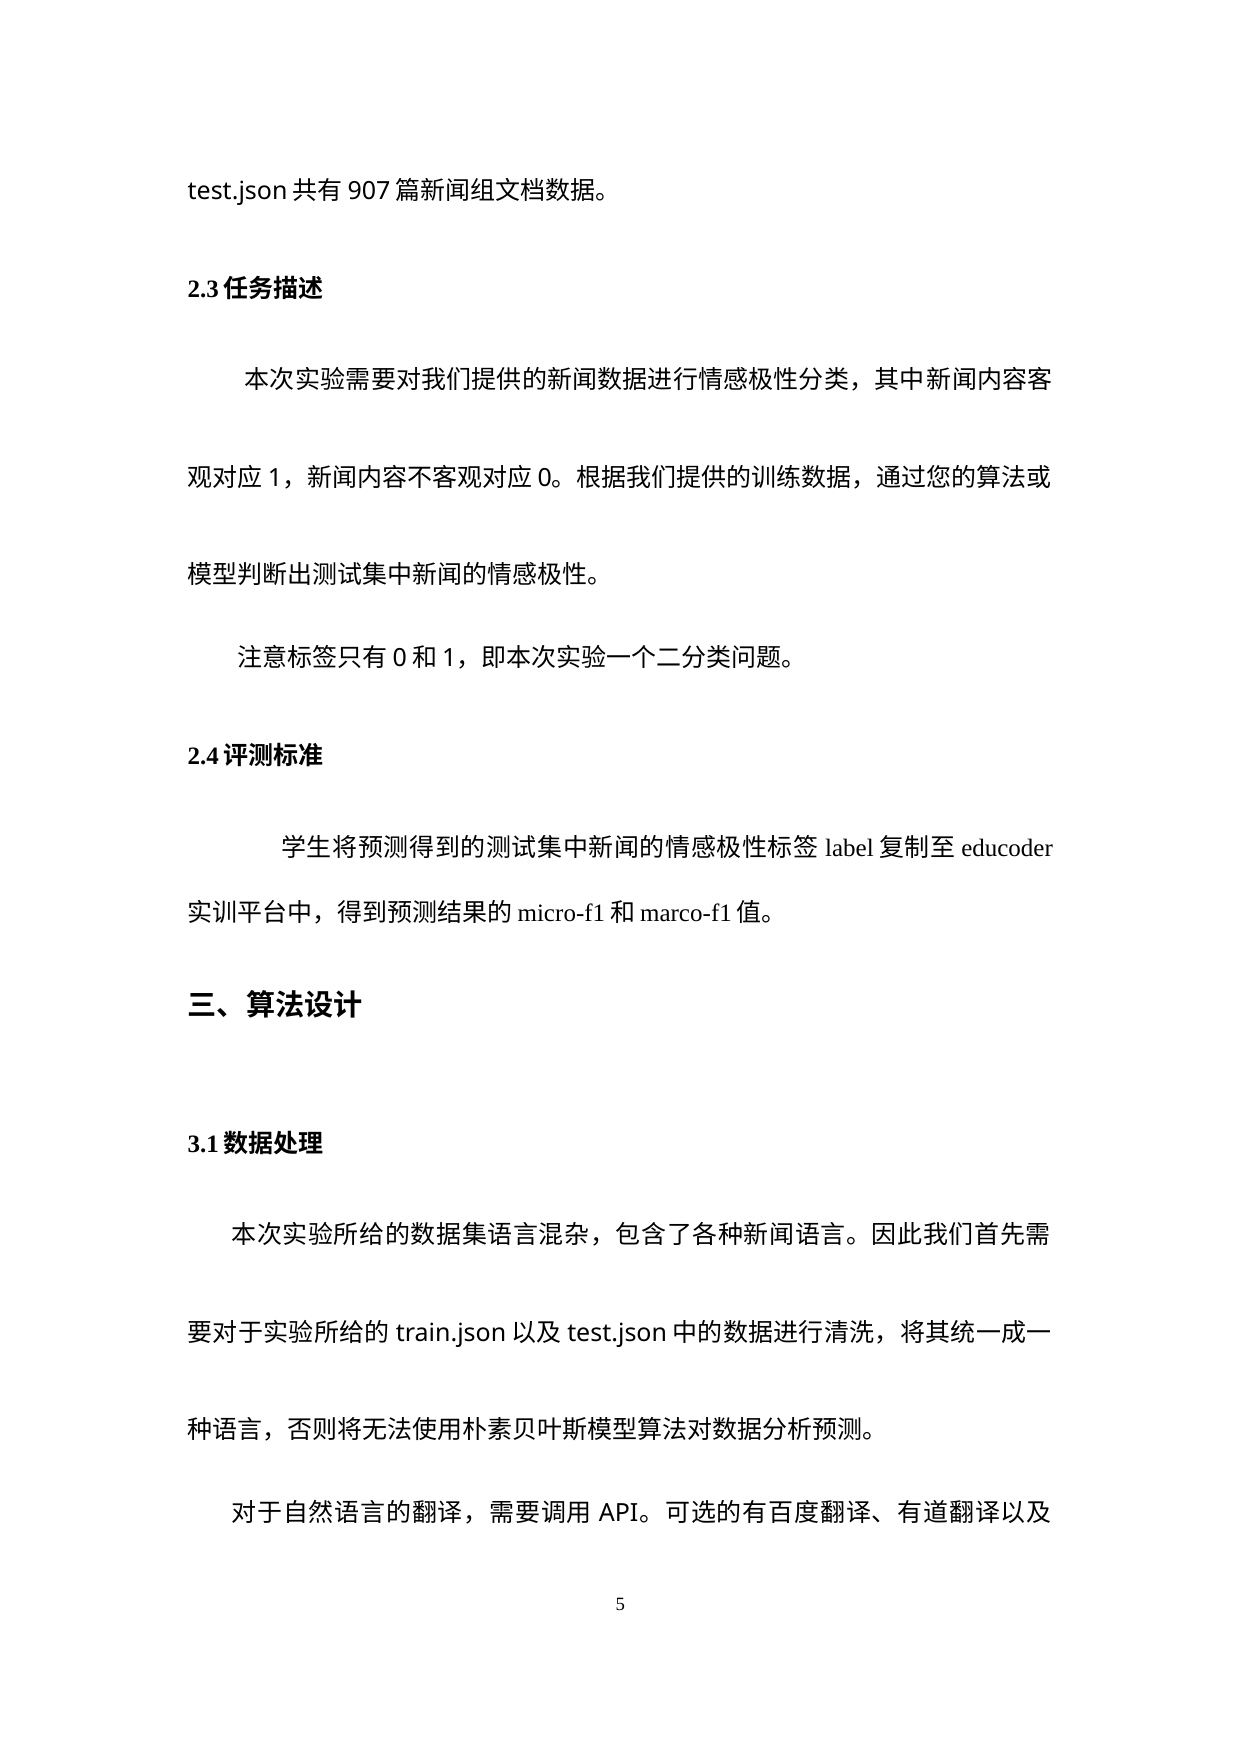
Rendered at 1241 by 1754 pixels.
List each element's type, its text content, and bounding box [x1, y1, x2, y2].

text 本次实验需要对我们提供的新闻数据进行情感极性分类，其中新闻内容客观对应1，新闻内容不客观对应0。根据我们提供的训练数据，通过您的算法或模型判断出测试集中新闻的情感极性。 [187, 345, 1053, 605]
text 本次实验所给的数据集语言混杂，包含了各种新闻语言。因此我们首先需要对于实验所给的train.json以及test.json中的数据进行清洗，将其统一成一种语言，否则将无法使用朴素贝叶斯模型算法对数据分析预测。 [187, 1200, 1053, 1460]
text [187, 156, 1053, 221]
text 注意标签只有0和1，即本次实验一个二分类问题。 [187, 623, 1053, 688]
text 学生将预测得到的测试集中新闻的情感极性标签label复制至educoder实训平台中，得到预测结果的micro-f1和marco-f1值。 [187, 813, 1053, 943]
subtitle 三、算法设计 [187, 970, 1053, 1035]
subtitle 3.1数据处理 [187, 1109, 1053, 1174]
subtitle 2.3任务描述 [187, 254, 1053, 319]
subtitle 2.4评测标准 [187, 721, 1053, 786]
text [187, 1478, 1053, 1543]
